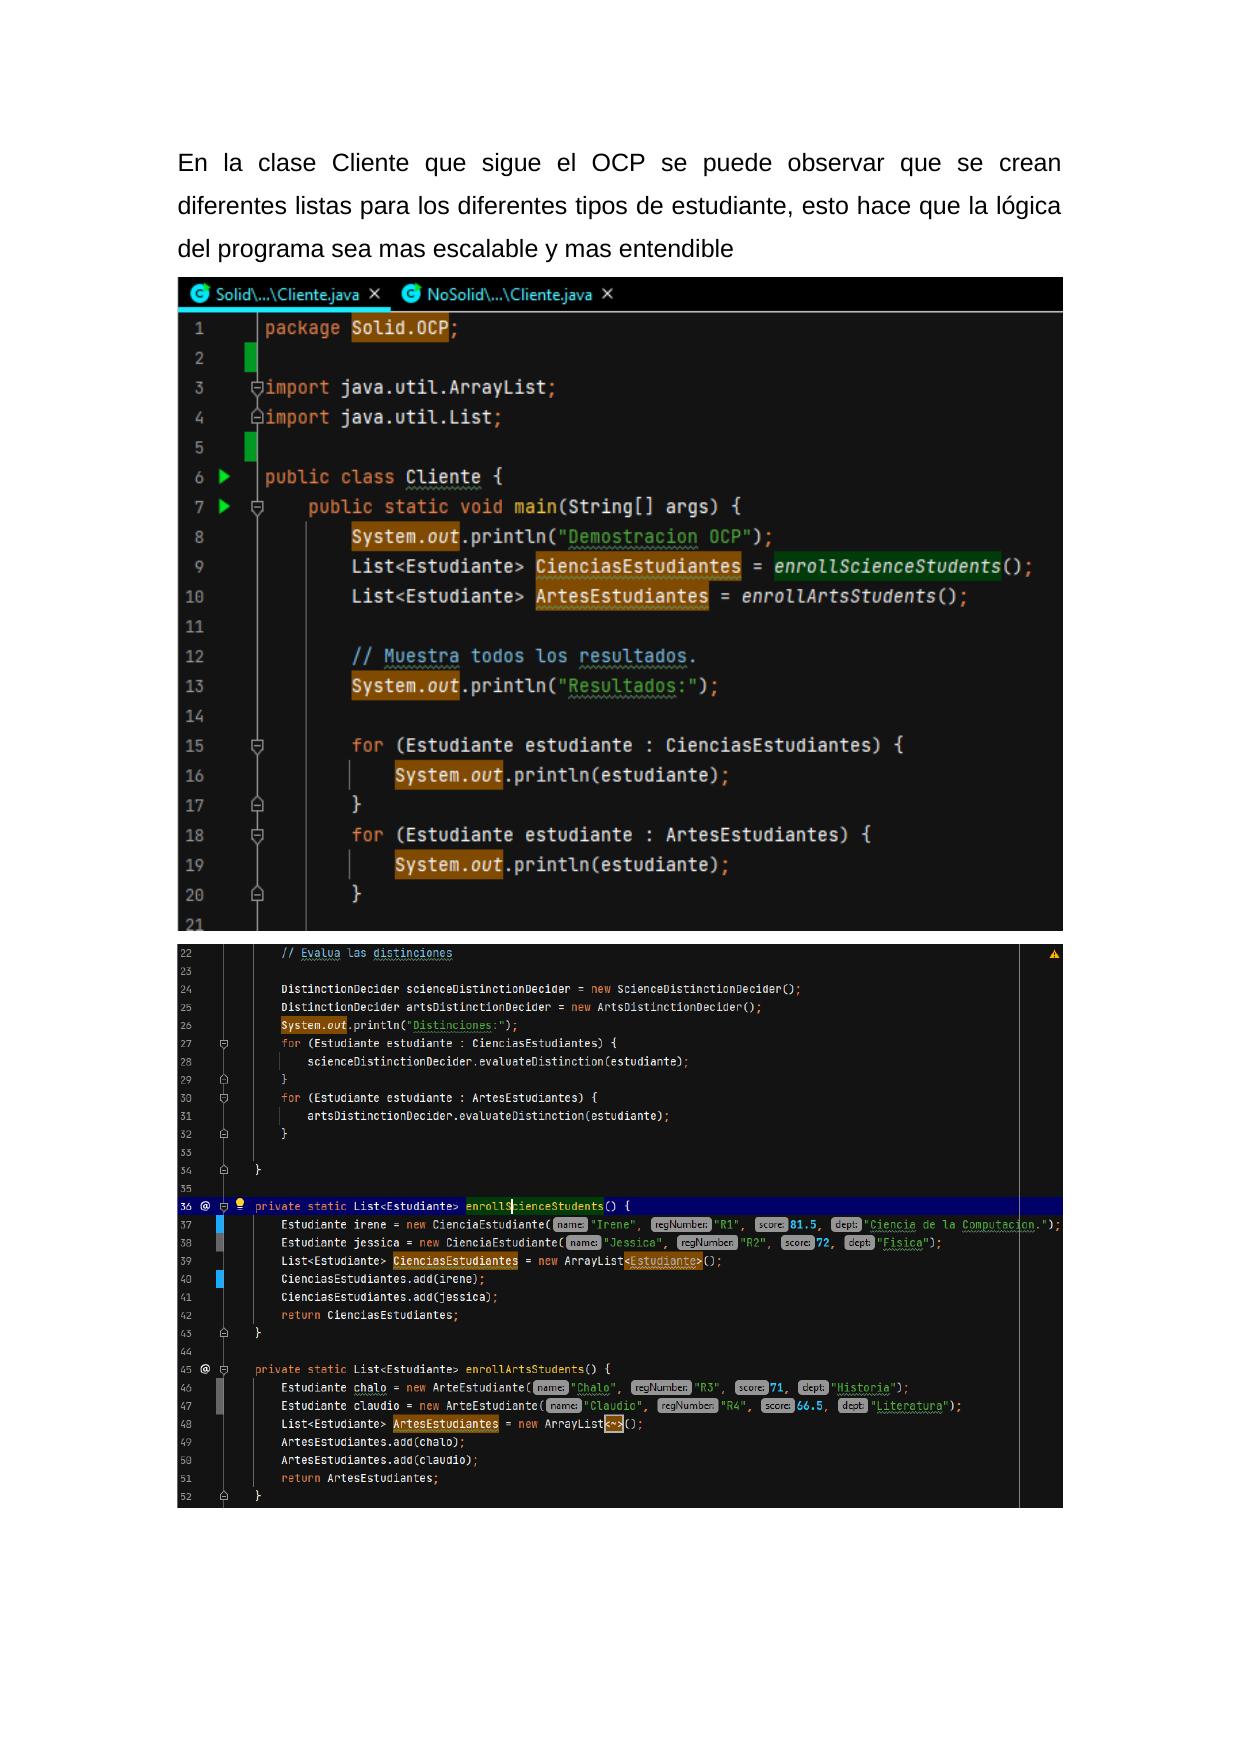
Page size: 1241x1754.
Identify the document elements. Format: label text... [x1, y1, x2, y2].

picture [177, 944, 1063, 1508]
text En la clase Cliente que sigue el OCP se puede observar que se crean diferentes listas para los diferentes tipos de estudiante, esto hace que la lógica del programa sea mas escalable y mas entendible [177, 148, 1063, 263]
picture [177, 277, 1063, 931]
